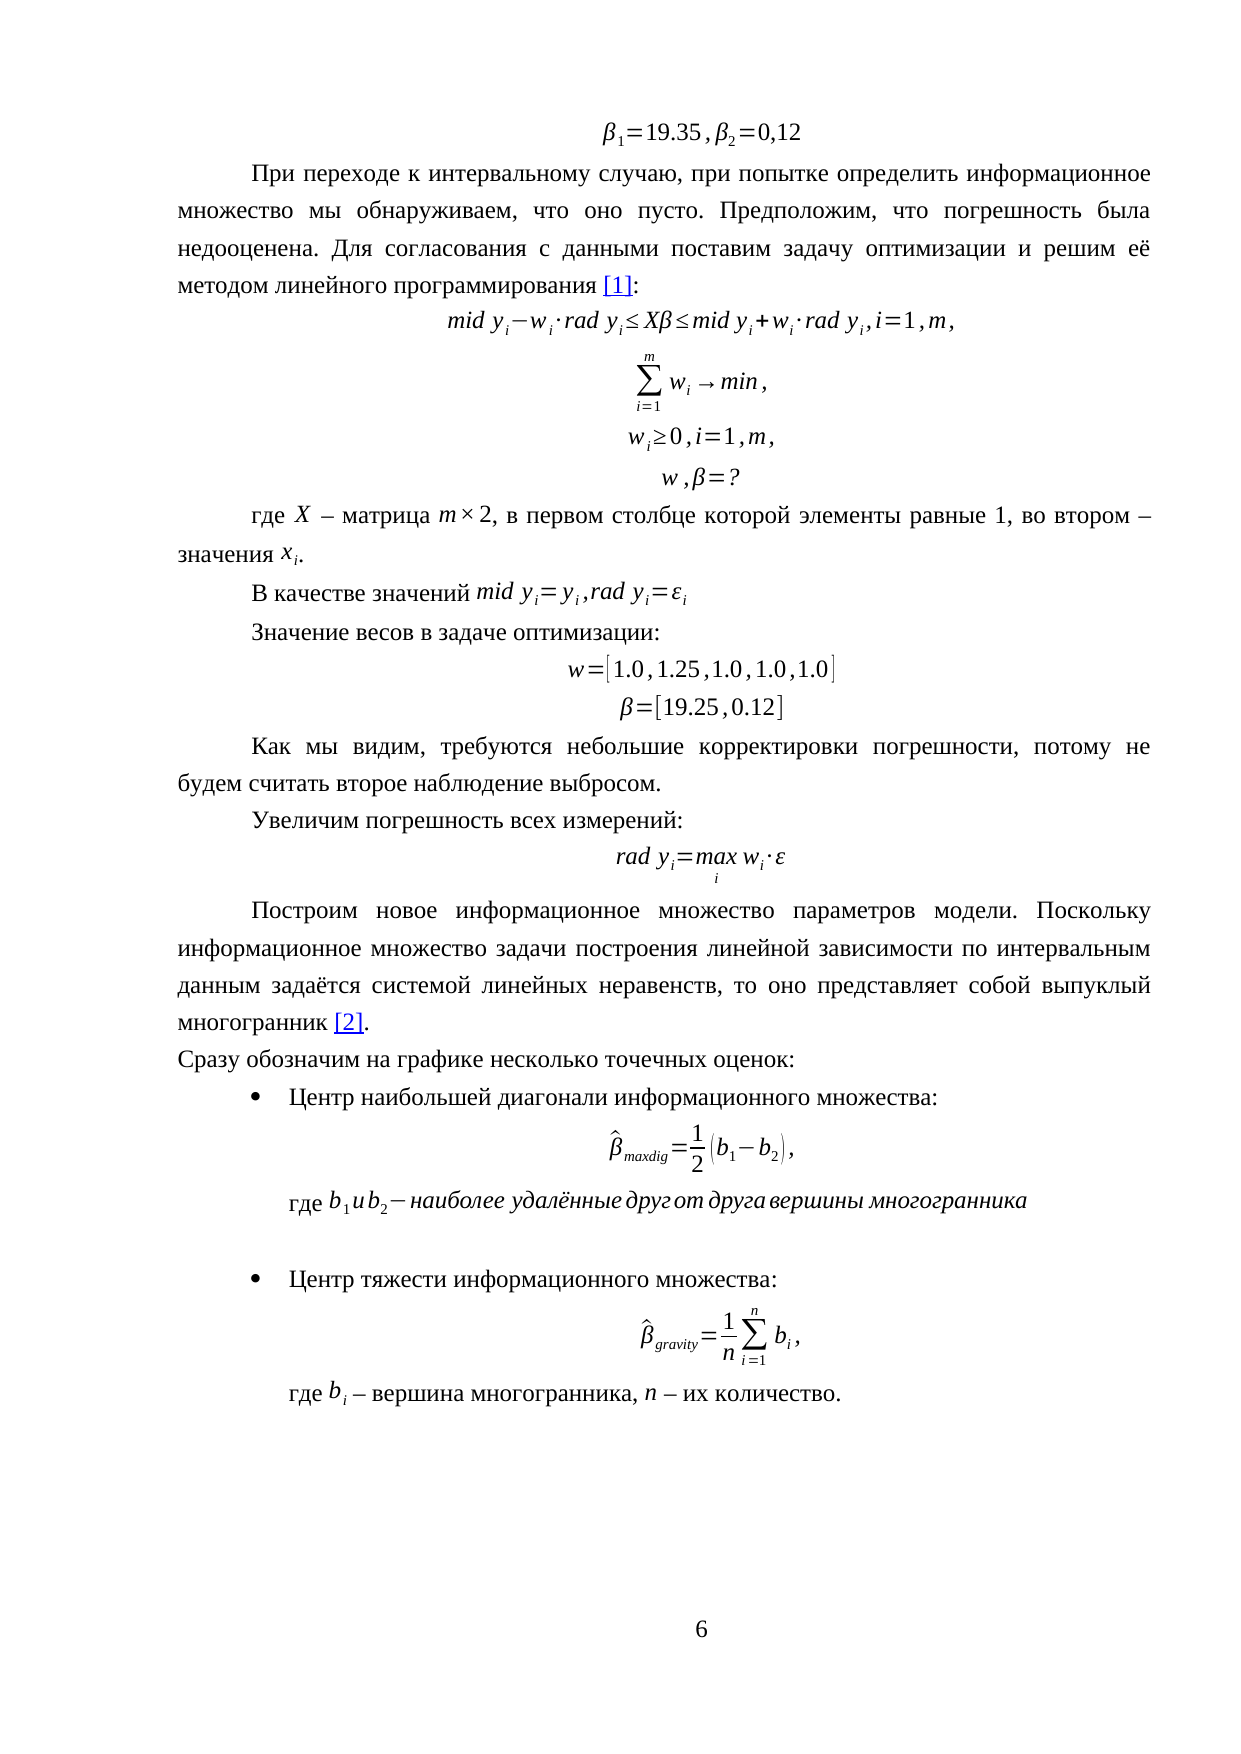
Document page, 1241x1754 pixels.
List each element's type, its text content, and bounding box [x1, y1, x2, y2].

text Сразу обозначим на графике несколько точечных оценок: [177, 1044, 1152, 1073]
text Построим новое информационное множество параметров модели. Поскольку информационное множество задачи построения линейной зависимости по интервальным данным задаётся системой линейных неравенств, то оно представляет собой выпуклый многогранник [2]. [177, 895, 1152, 1036]
text В качестве значений [177, 577, 1152, 609]
text При переходе к интервальному случаю, при попытке определить информационное множество мы обнаруживаем, что оно пусто. Предположим, что погрешность была недооценена. Для согласования с данными поставим задачу оптимизации и решим её методом линейного программирования [1]: [177, 158, 1152, 299]
text где – вершина многогранника, – их количество. [215, 1377, 1152, 1408]
list Центр тяжести информационного множества: [251, 1264, 1152, 1293]
list Центр наибольшей диагонали информационного множества: [251, 1082, 1152, 1111]
text Как мы видим, требуются небольшие корректировки погрешности, потому не будем считать второе наблюдение выбросом. [177, 731, 1152, 797]
text Значение весов в задаче оптимизации: [177, 617, 1152, 646]
text Увеличим погрешность всех измерений: [177, 805, 1152, 834]
text где [215, 1187, 1152, 1218]
text где – матрица , в первом столбце которой элементы равные 1, во втором – значения . [177, 500, 1152, 569]
